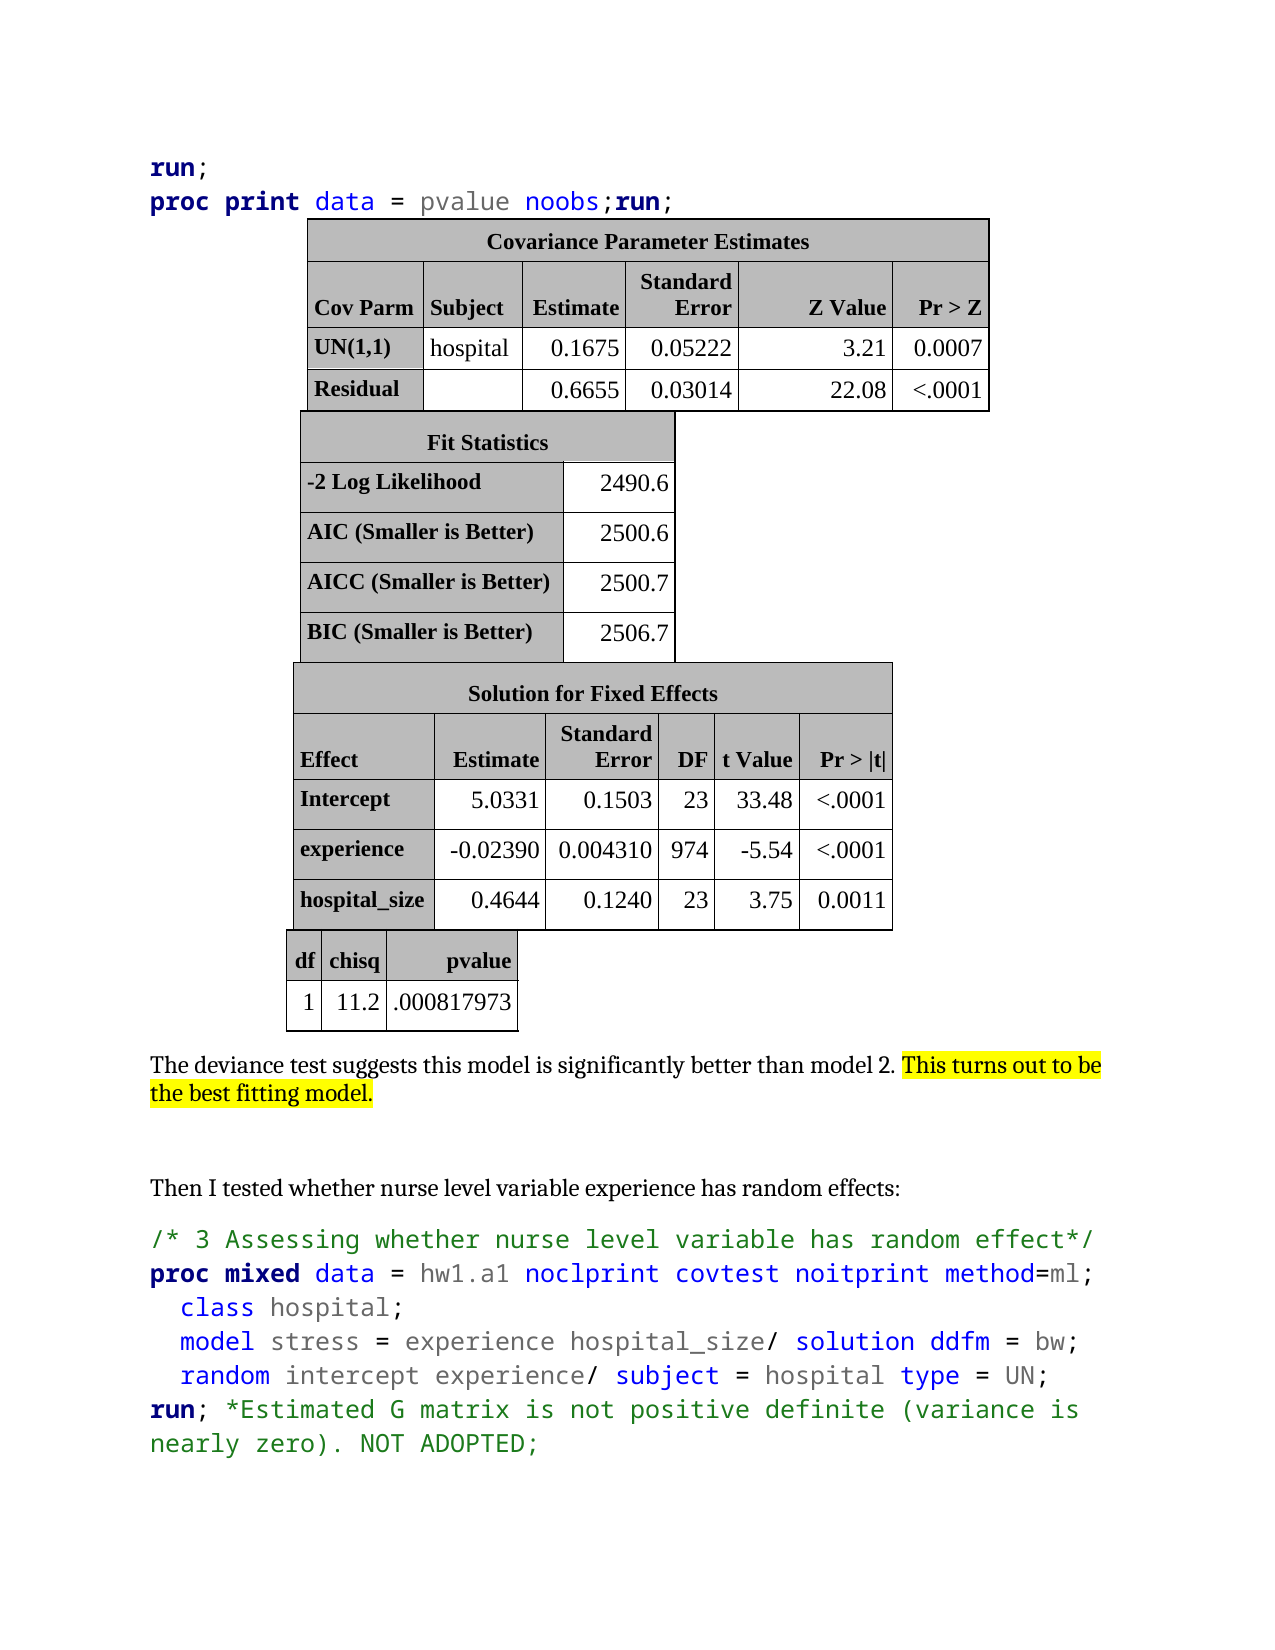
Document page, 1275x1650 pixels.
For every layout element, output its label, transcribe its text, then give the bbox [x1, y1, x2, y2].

table_cell 2500.6 [564, 513, 674, 562]
table_cell UN(1,1) [308, 328, 423, 368]
table_cell Standard Error [546, 714, 658, 779]
table_cell Estimate [523, 262, 625, 327]
table_cell 2500.7 [564, 563, 674, 612]
table_cell chisq [322, 931, 386, 980]
table_cell Pr > |t| [800, 714, 892, 779]
table_cell Effect [294, 714, 434, 779]
table_cell -0.02390 [435, 830, 545, 879]
text proc mixed data = hw1.a1 noclprint covtest noitprint method=ml; [150, 1256, 1125, 1290]
table_cell Residual [308, 370, 423, 410]
table_cell 23 [659, 780, 714, 829]
table_cell Subject [424, 262, 522, 327]
table_cell Cov Parm [308, 262, 423, 327]
table_cell [424, 370, 522, 410]
table_cell Estimate [435, 714, 545, 779]
table_cell 0.4644 [435, 880, 545, 929]
text random intercept experience/ subject = hospital type = UN; [150, 1358, 1125, 1392]
table_cell 0.1503 [546, 780, 658, 829]
table_cell 0.1240 [546, 880, 658, 929]
table_cell 11.2 [322, 981, 386, 1030]
table_cell <.0001 [800, 780, 892, 829]
text class hospital; [150, 1290, 1125, 1324]
table_cell <.0001 [800, 830, 892, 879]
table_cell .000817973 [387, 981, 517, 1030]
table_cell AIC (Smaller is Better) [301, 513, 563, 562]
table_cell 23 [659, 880, 714, 929]
text model stress = experience hospital_size/ solution ddfm = bw; [150, 1324, 1125, 1358]
table_cell 0.1675 [523, 328, 625, 368]
table_cell 1 [287, 981, 321, 1030]
text proc print data = pvalue noobs;run; [150, 184, 1125, 218]
table_cell pvalue [387, 931, 517, 980]
table_cell Z Value [739, 262, 892, 327]
table_cell Pr > Z [893, 262, 988, 327]
table_cell 33.48 [715, 780, 799, 829]
table_cell 2490.6 [564, 463, 674, 511]
table_header Covariance Parameter Estimates [308, 220, 988, 261]
text run; *Estimated G matrix is not positive definite (variance is nearly zero). NOT ADOPTED; [150, 1392, 1125, 1460]
table_cell DF [659, 714, 714, 779]
table_cell hospital [424, 328, 522, 368]
table_cell AICC (Smaller is Better) [301, 563, 563, 612]
table_cell BIC (Smaller is Better) [301, 613, 563, 662]
table_cell 974 [659, 830, 714, 879]
table_cell 2506.7 [564, 613, 674, 662]
table_cell Intercept [294, 780, 434, 829]
table_cell Fit Statistics [301, 412, 674, 461]
text Then I tested whether nurse level variable experience has random effects: [150, 1174, 1125, 1203]
table_cell 22.08 [739, 370, 892, 410]
table_cell t Value [715, 714, 799, 779]
text The deviance test suggests this model is significantly better than model 2. This turns out to be the best fitting model. [150, 1051, 1125, 1108]
table_cell 0.004310 [546, 830, 658, 879]
table_cell 0.0007 [893, 328, 988, 368]
text /* 3 Assessing whether nurse level variable has random effect*/ [150, 1222, 1125, 1256]
table_cell 0.0011 [800, 880, 892, 929]
table_cell 5.0331 [435, 780, 545, 829]
table_cell Standard Error [626, 262, 738, 327]
table_cell df [287, 931, 321, 980]
table_cell -5.54 [715, 830, 799, 879]
table_cell 0.03014 [626, 370, 738, 410]
table_cell Solution for Fixed Effects [294, 663, 892, 713]
table_cell experience [294, 830, 434, 879]
table_cell hospital_size [294, 880, 434, 929]
table_cell 0.6655 [523, 370, 625, 410]
table_cell 0.05222 [626, 328, 738, 368]
table_cell -2 Log Likelihood [301, 463, 563, 511]
text run; [150, 150, 1125, 184]
table_cell 3.21 [739, 328, 892, 368]
table_cell <.0001 [893, 370, 988, 410]
table_cell 3.75 [715, 880, 799, 929]
